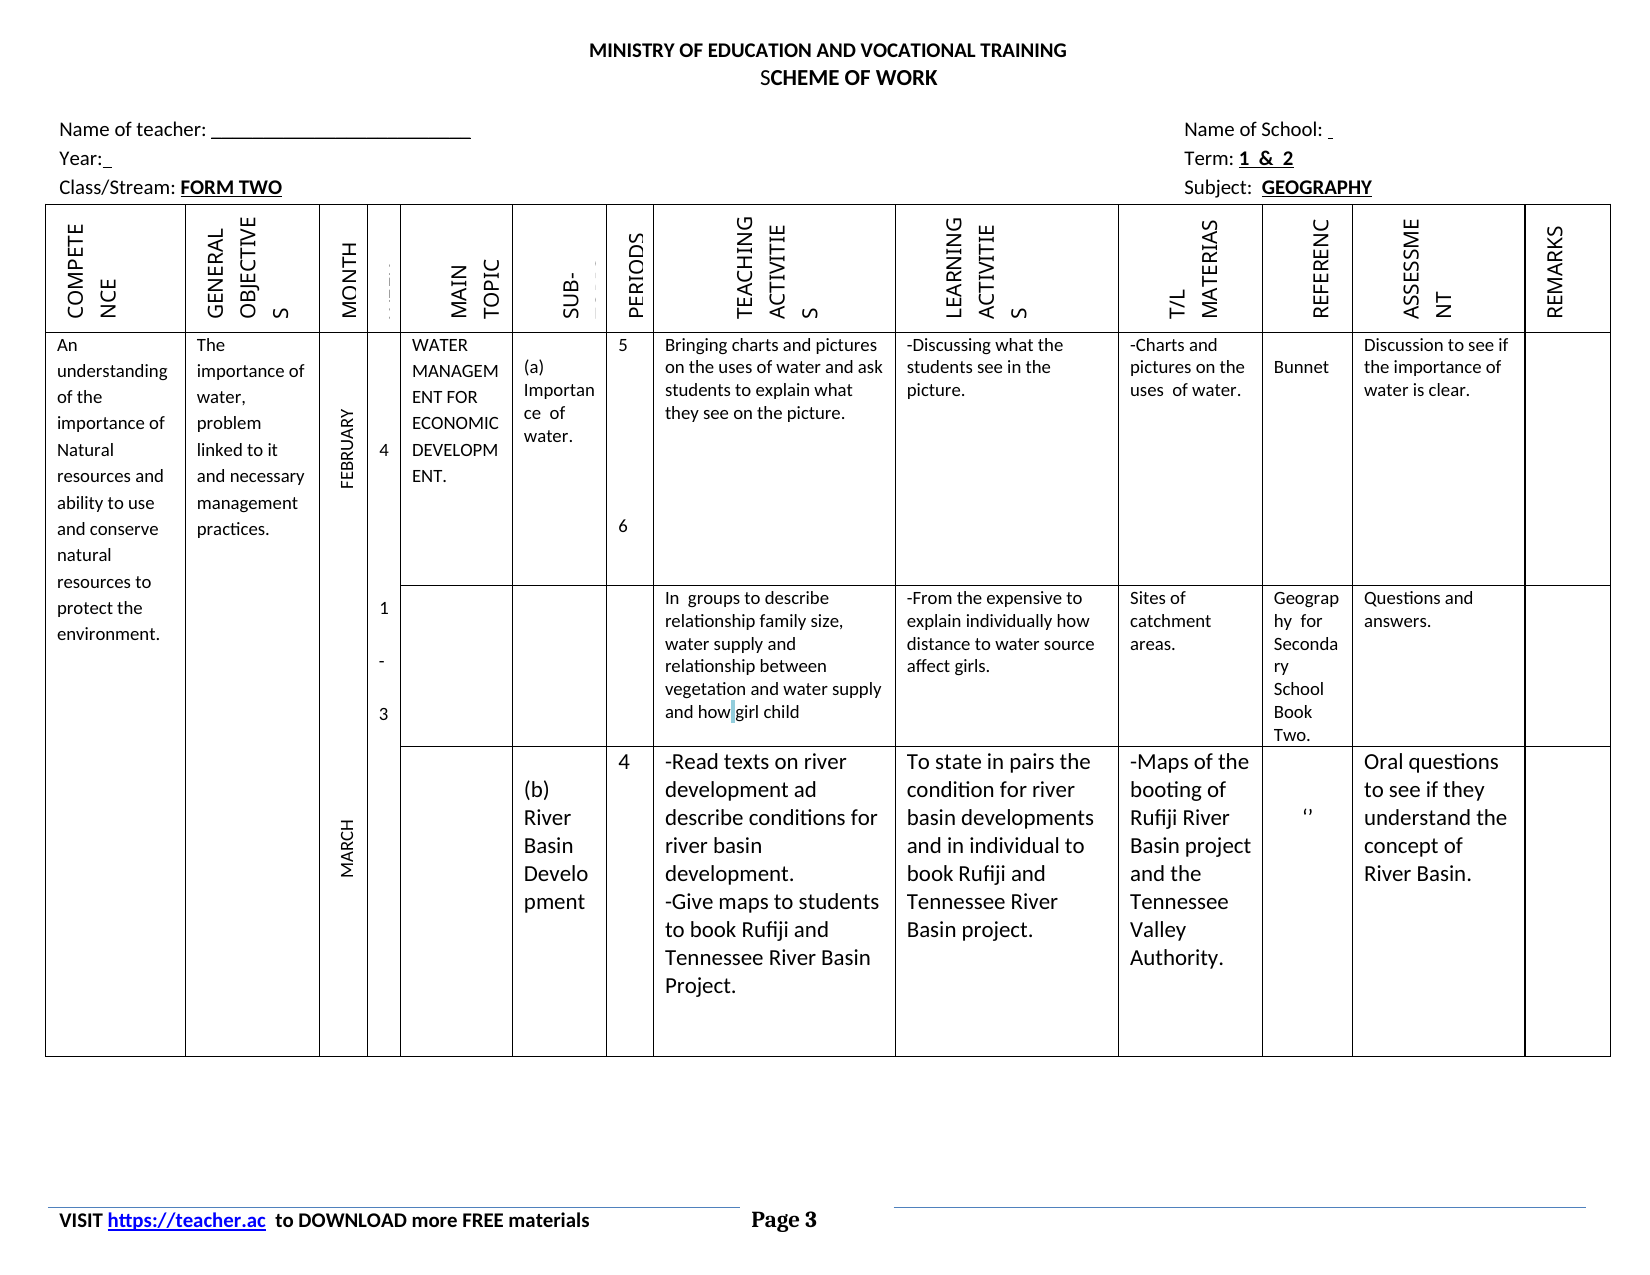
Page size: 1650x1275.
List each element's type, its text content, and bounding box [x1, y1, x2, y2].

table_cell 4 1 - 3 [368, 333, 400, 1056]
table_cell PERIODS [607, 205, 653, 332]
table_cell [1526, 586, 1610, 746]
table_cell MAIN TOPIC [401, 205, 512, 332]
table_cell An understanding of the importance of Natural resources and ability to use and conserve natural resources to protect the environment. [46, 333, 185, 1056]
table_cell The importance of water, problem linked to it and necessary management practices. [186, 333, 319, 1056]
table_cell [401, 747, 512, 1056]
table_cell REFERENCES [1263, 205, 1352, 332]
table_cell Oral questions to see if they understand the concept of River Basin. [1353, 747, 1524, 1056]
table_cell COMPETENCE [46, 205, 185, 332]
table_cell ASSESSMENT [1353, 205, 1524, 332]
table_cell Discussion to see if the importance of water is clear. [1353, 333, 1524, 585]
table_cell [401, 586, 512, 746]
table_cell MARCH FEBRUARY [320, 333, 367, 1056]
table_cell TEACHING ACTIVITIES [654, 205, 895, 332]
table_cell In groups to describe relationship family size, water supply and relationship between vegetation and water supply and how girl child [654, 586, 895, 746]
table_cell Sites of catchment areas. [1119, 586, 1262, 746]
table_cell [1526, 333, 1610, 585]
table_cell Geography for Secondary School Book Two. [1263, 586, 1352, 746]
table_cell LEARNING ACTIVITIES [896, 205, 1118, 332]
table_cell 4 [607, 747, 653, 1056]
table_cell Bringing charts and pictures on the uses of water and ask students to explain what they see on the picture. [654, 333, 895, 585]
table_cell [607, 586, 653, 746]
table_cell Questions and answers. [1353, 586, 1524, 746]
table_cell -Read texts on river development ad describe conditions for river basin development. -Give maps to students to book Rufiji and Tennessee River Basin Project. [654, 747, 895, 1056]
table_cell REMARKS [1526, 205, 1610, 332]
table_cell -Charts and pictures on the uses of water. [1119, 333, 1262, 585]
table_cell [1526, 747, 1610, 1056]
table_cell -Discussing what the students see in the picture. [896, 333, 1118, 585]
table_cell (b) River Basin Development [513, 747, 606, 1056]
table_cell T/L MATERIAS [1119, 205, 1262, 332]
table_cell [513, 586, 606, 746]
table_cell Bunnet [1263, 333, 1352, 585]
table_cell WATER MANAGEMENT FOR ECONOMIC DEVELOPMENT. [401, 333, 512, 585]
table_cell WEEK [368, 205, 400, 332]
table_cell -Maps of the booting of Rufiji River Basin project and the Tennessee Valley Authority. [1119, 747, 1262, 1056]
table_cell Importance of water. [513, 333, 606, 585]
table_cell 5 6 [607, 333, 653, 585]
table_cell -From the expensive to explain individually how distance to water source affect girls. [896, 586, 1118, 746]
table_cell SUB-TOPIC [513, 205, 606, 332]
table_cell To state in pairs the condition for river basin developments and in individual to book Rufiji and Tennessee River Basin project. [896, 747, 1118, 1056]
table_cell GENERAL OBJECTIVES [186, 205, 319, 332]
table_cell ‘’ [1263, 747, 1352, 1056]
table_cell MONTH [320, 205, 367, 332]
